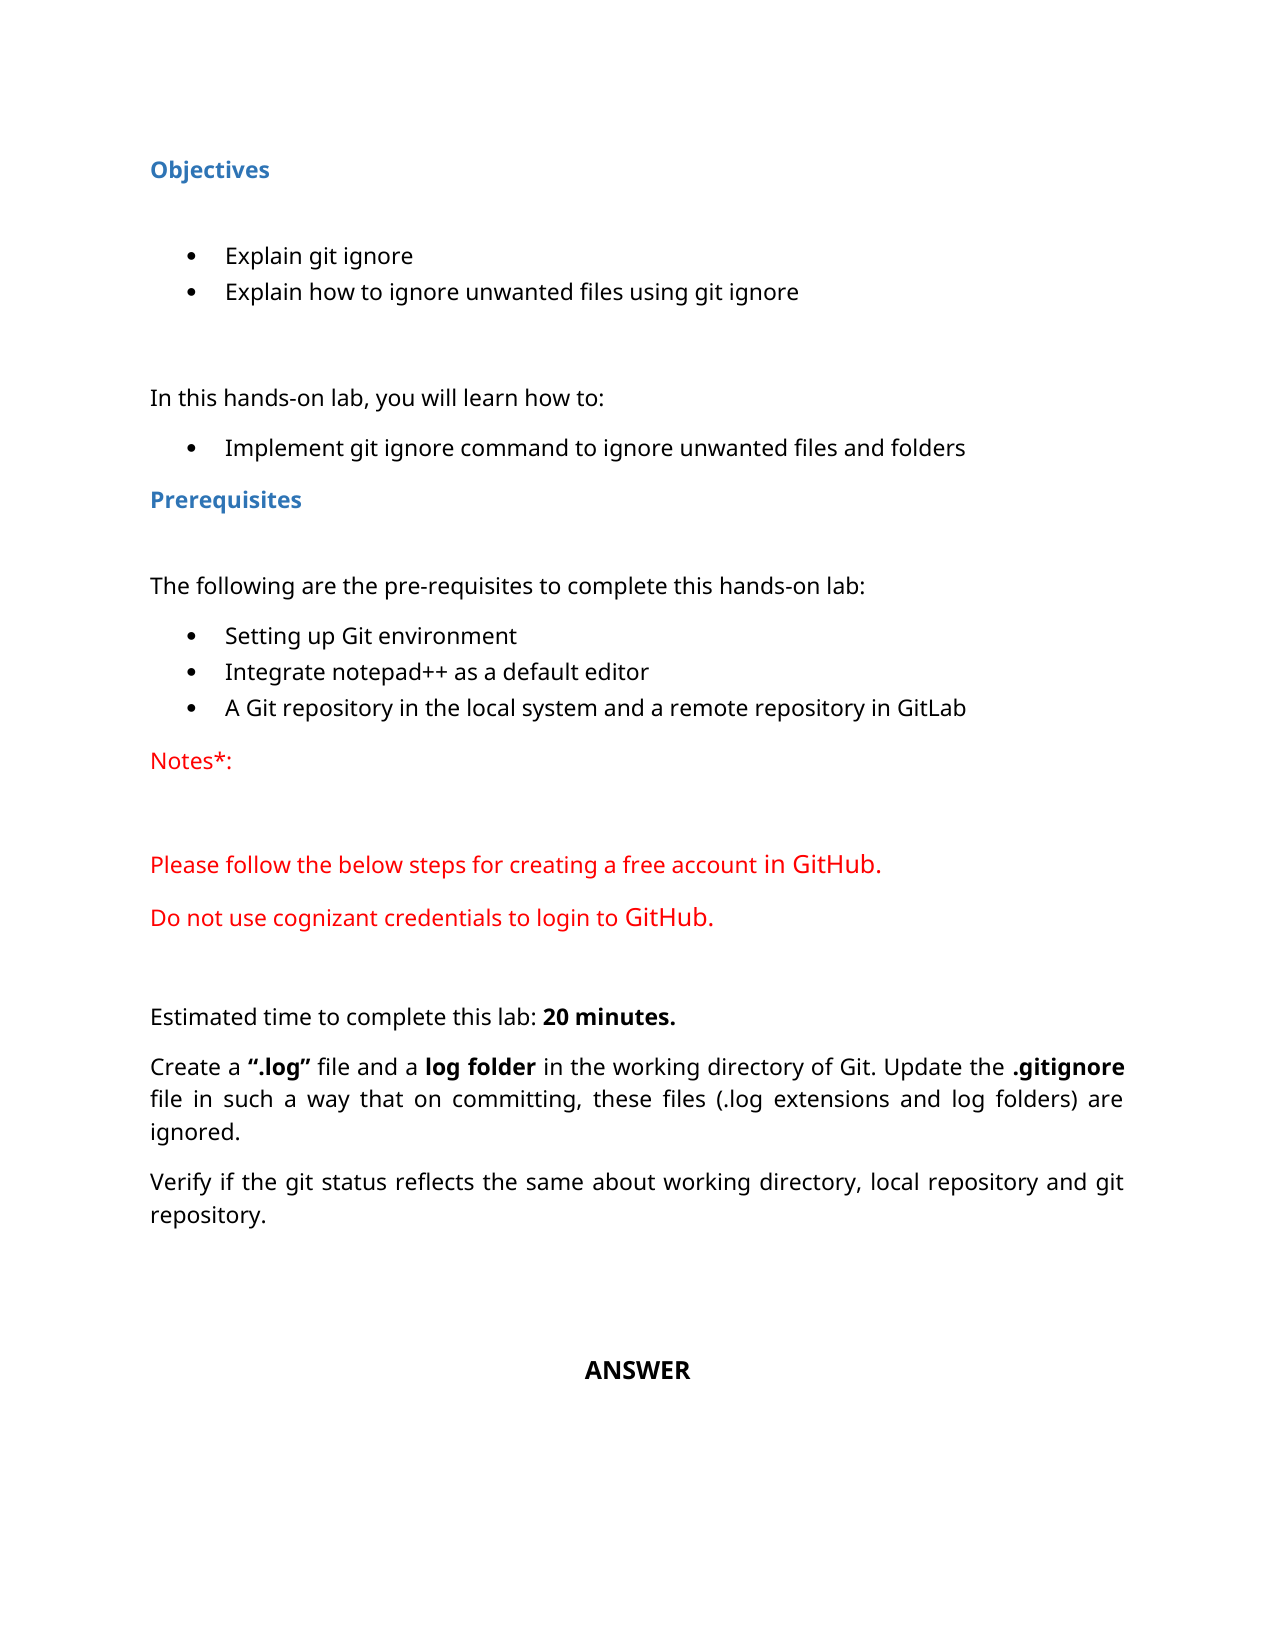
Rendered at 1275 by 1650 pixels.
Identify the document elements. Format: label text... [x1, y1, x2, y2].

text Estimated time to complete this lab: 20 minutes. [150, 1001, 1125, 1032]
text Create a “.log” file and a log folder in the working directory of Git. Update the .gitignore file in such a way that on committing, these files (.log extensions and log folders) are ignored. [150, 1051, 1125, 1147]
text Do not use cognizant credentials to login to GitHub. [150, 899, 1125, 933]
list Implement git ignore command to ignore unwanted files and folders [187, 431, 1125, 463]
text Notes*: [150, 745, 1125, 776]
text The following are the pre-requisites to complete this hands-on lab: [150, 570, 1125, 601]
list Explain git ignore [187, 240, 1125, 271]
list A Git repository in the local system and a remote repository in GitLab [187, 692, 1125, 723]
list Explain how to ignore unwanted files using git ignore [187, 276, 1125, 307]
subtitle Prerequisites [150, 484, 1125, 516]
text Please follow the below steps for creating a free account in GitHub. [150, 847, 1125, 881]
text ANSWER [150, 1353, 1125, 1387]
text Verify if the git status reflects the same about working directory, local repository and git repository. [150, 1166, 1125, 1230]
list Integrate notepad++ as a default editor [187, 656, 1125, 687]
text In this hands-on lab, you will learn how to: [150, 382, 1125, 413]
subtitle Objectives [150, 154, 1125, 185]
list Setting up Git environment [187, 619, 1125, 651]
